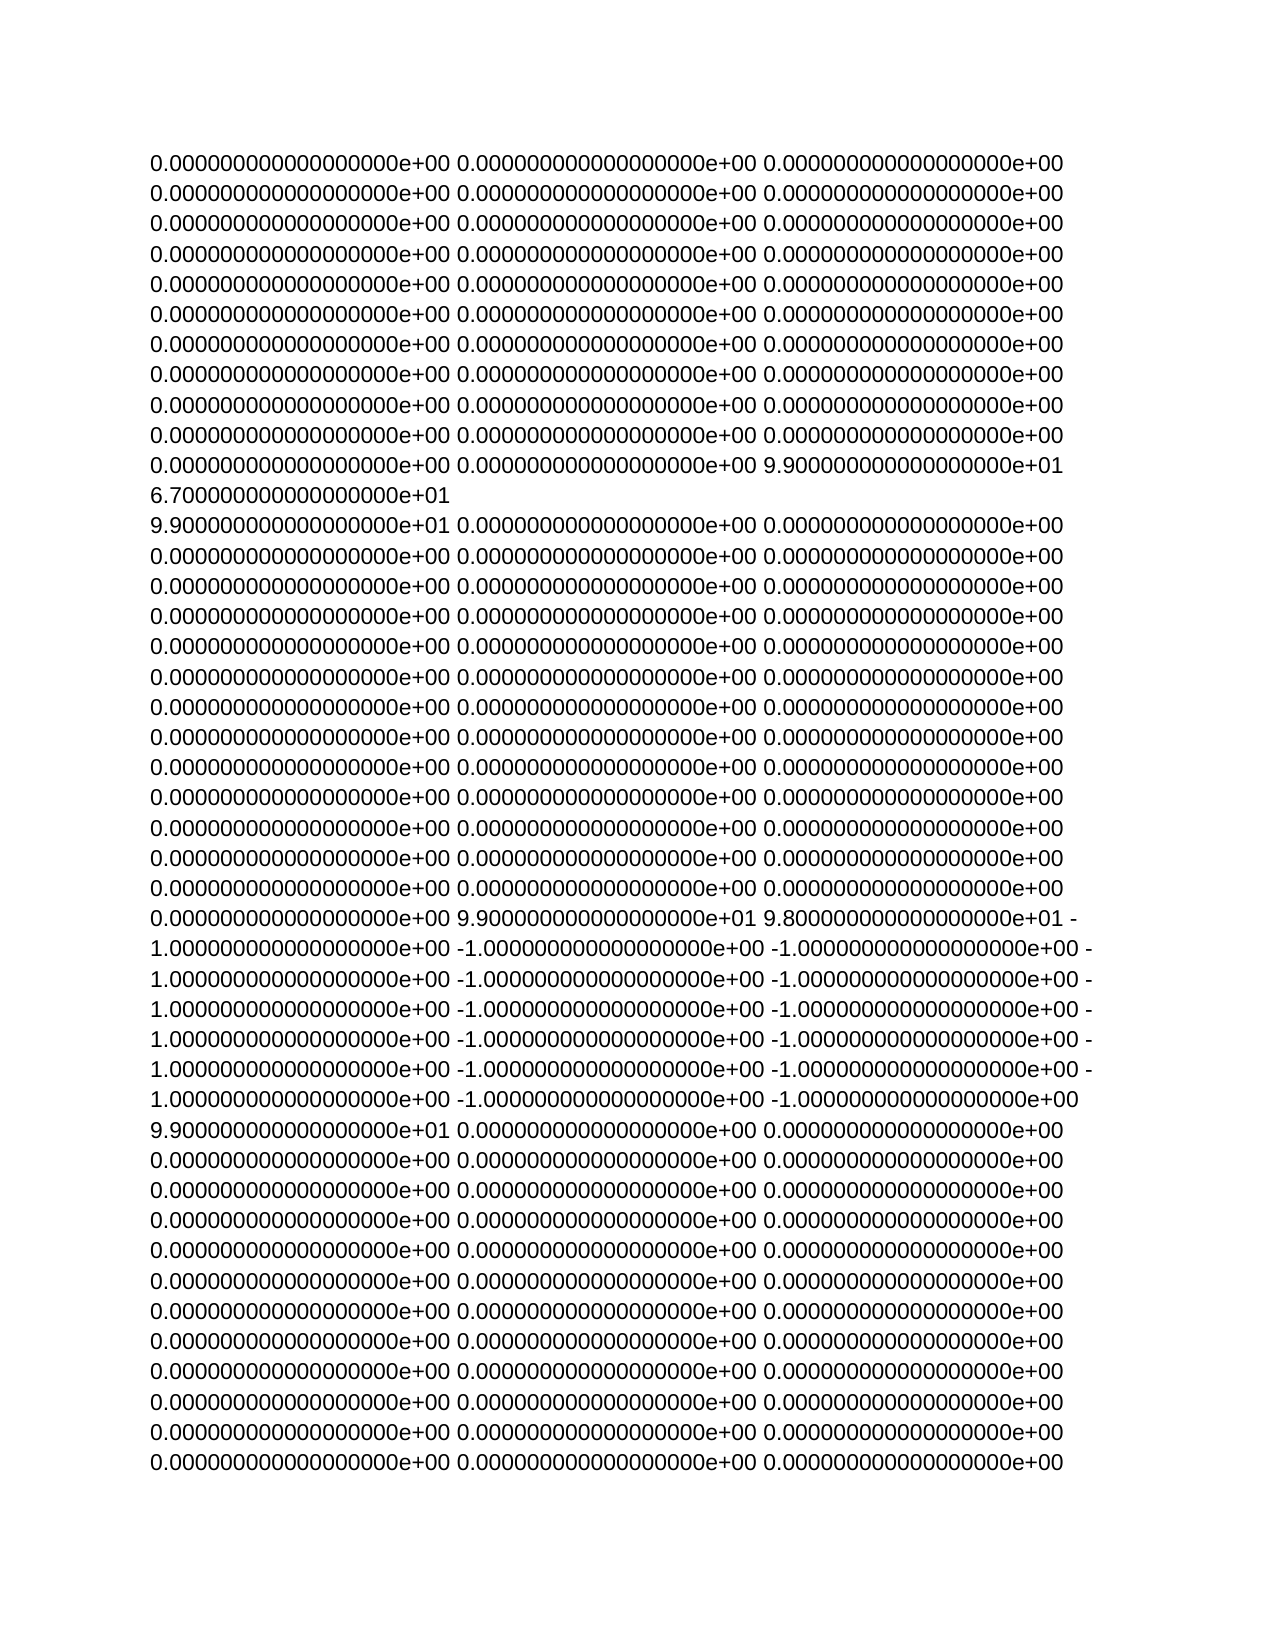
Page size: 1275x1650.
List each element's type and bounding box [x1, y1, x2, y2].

text [150, 512, 1125, 1475]
text [150, 150, 1125, 509]
